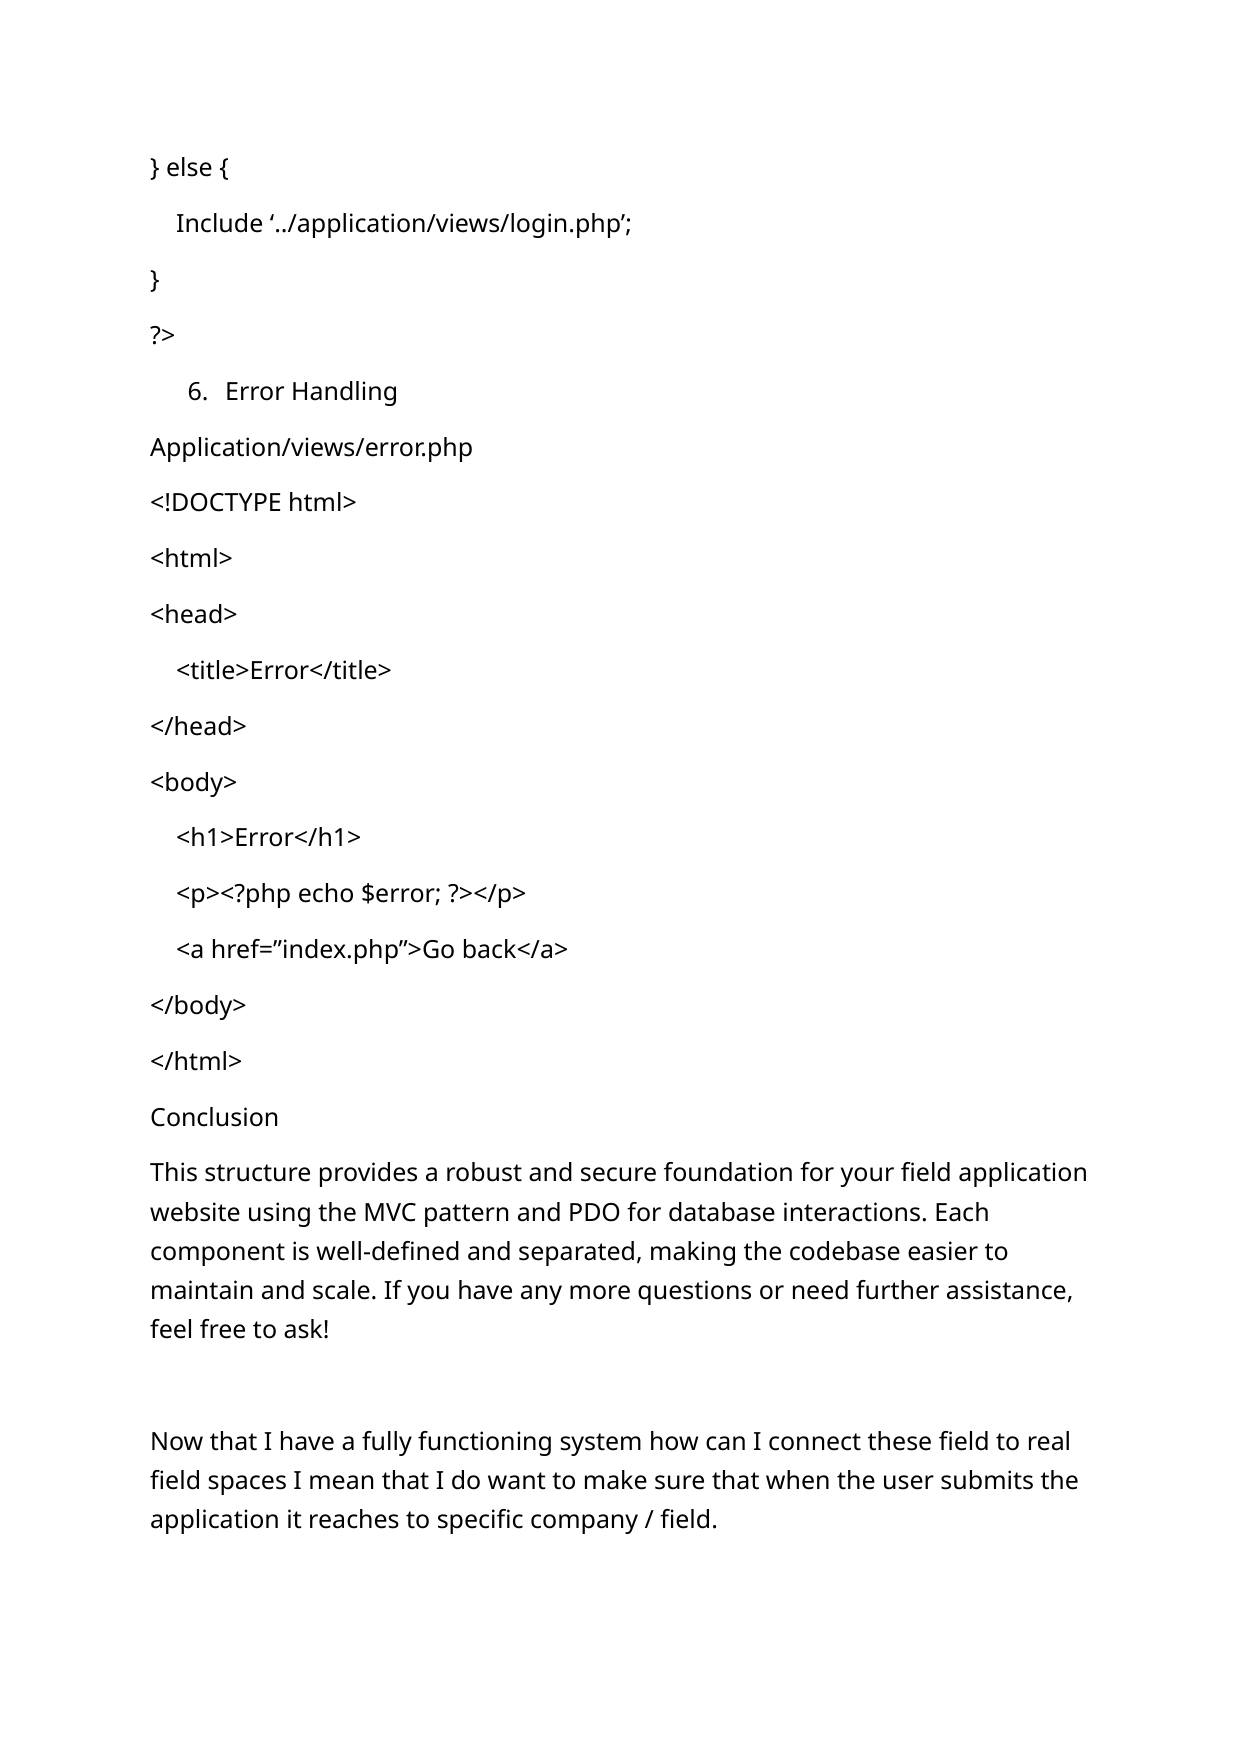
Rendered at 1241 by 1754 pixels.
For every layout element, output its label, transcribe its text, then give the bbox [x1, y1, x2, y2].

text <h1>Error</h1> [150, 820, 1090, 854]
text This structure provides a robust and secure foundation for your field application website using the MVC pattern and PDO for database interactions. Each component is well-defined and separated, making the codebase easier to maintain and scale. If you have any more questions or need further assistance, feel free to ask! [150, 1155, 1090, 1346]
text ?> [150, 317, 1090, 352]
text Now that I have a fully functioning system how can I connect these field to real field spaces I mean that I do want to make sure that when the user submits the application it reaches to specific company / field. [150, 1423, 1090, 1536]
text </html> [150, 1043, 1090, 1077]
text <a href=”index.php”>Go back</a> [150, 932, 1090, 966]
text </body> [150, 987, 1090, 1022]
text <!DOCTYPE html> [150, 485, 1090, 519]
text } [150, 262, 1090, 296]
text <head> [150, 597, 1090, 631]
list Error Handling [187, 373, 1090, 407]
text Conclusion [150, 1099, 1090, 1133]
text } else { [150, 150, 1090, 184]
text <body> [150, 764, 1090, 798]
text <p><?php echo $error; ?></p> [150, 876, 1090, 910]
text </head> [150, 708, 1090, 742]
text <title>Error</title> [150, 652, 1090, 687]
text Application/views/error.php [150, 429, 1090, 463]
text <html> [150, 541, 1090, 575]
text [150, 206, 1090, 240]
